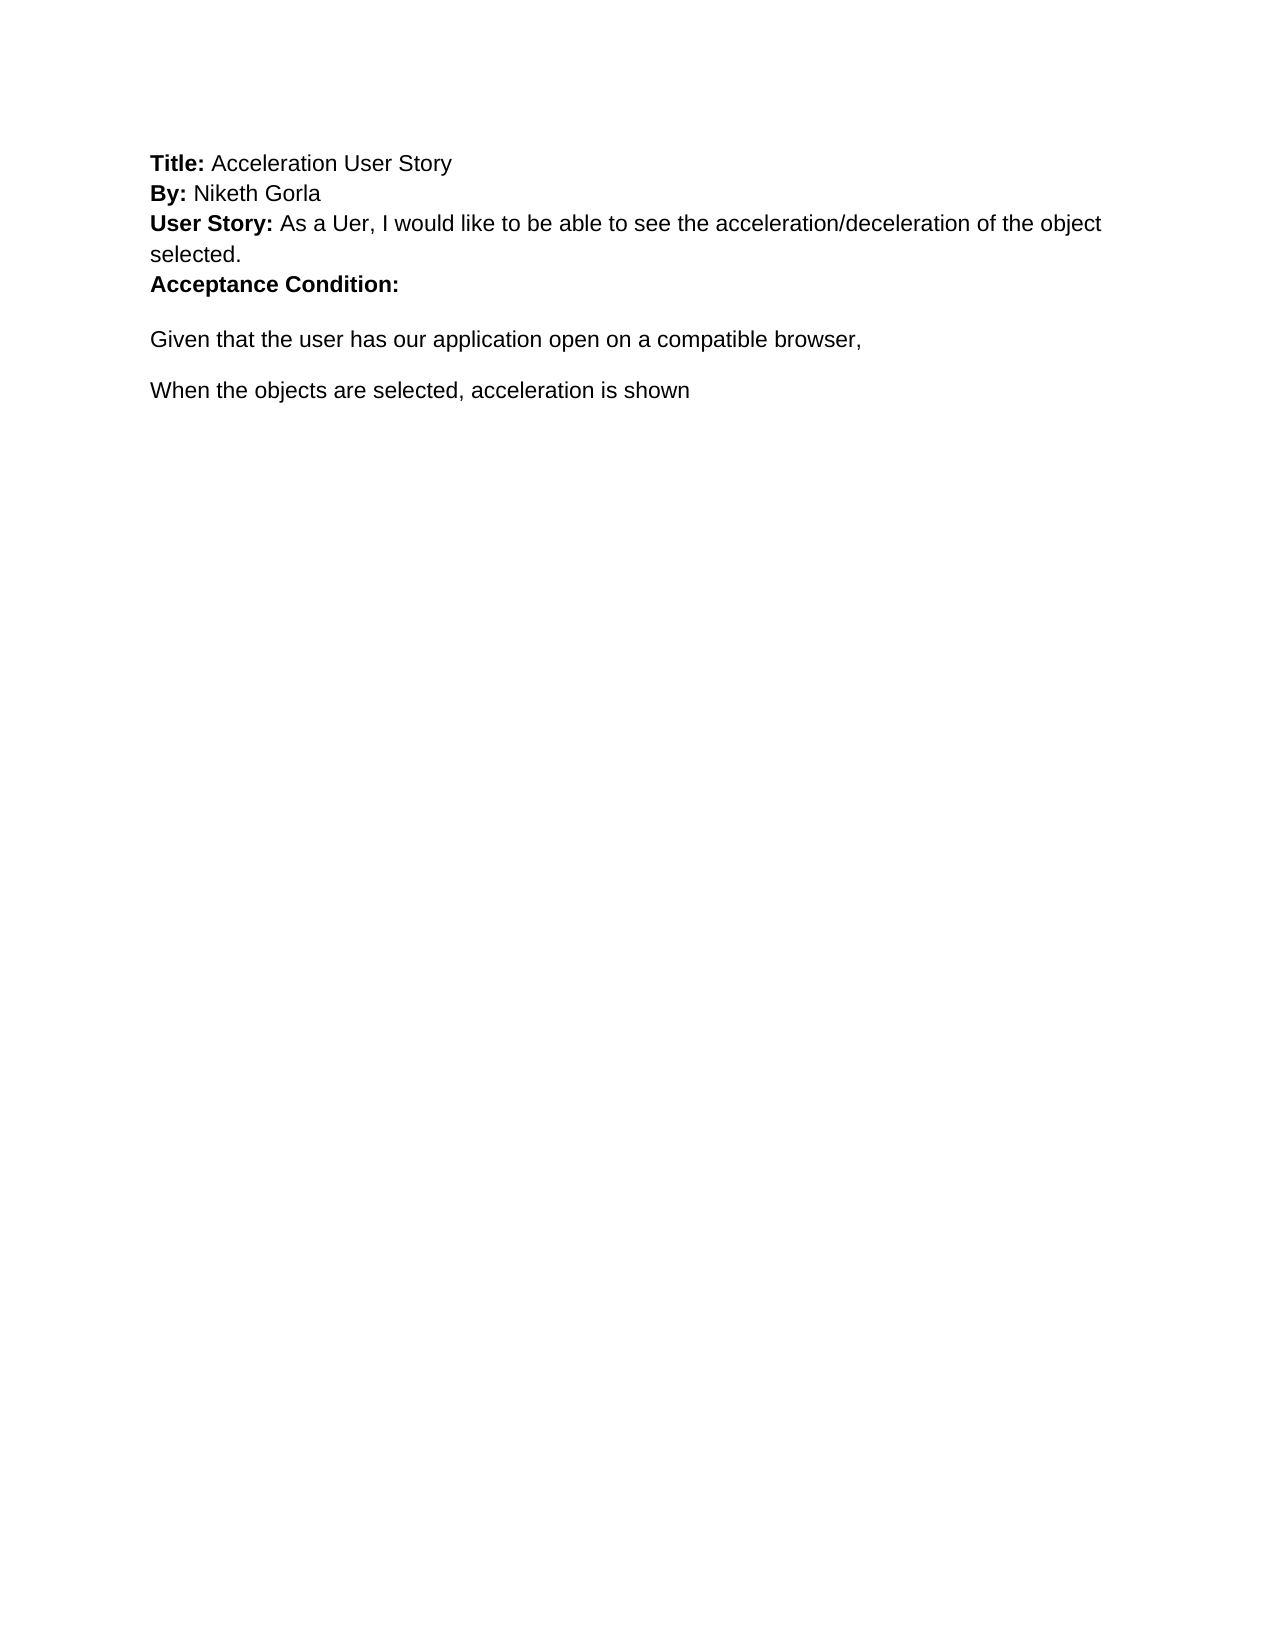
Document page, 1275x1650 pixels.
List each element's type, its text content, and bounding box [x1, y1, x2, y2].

text By: Niketh Gorla [150, 180, 1125, 207]
text Title: Acceleration User Story [150, 150, 1125, 176]
text Given that the user has our application open on a compatible browser, [150, 326, 1125, 352]
text User Story: As a Uer, I would like to be able to see the acceleration/deceleration of the object selected. [150, 210, 1125, 267]
text When the objects are selected, acceleration is shown [150, 377, 1125, 404]
text Acceptance Condition: [150, 271, 1125, 297]
